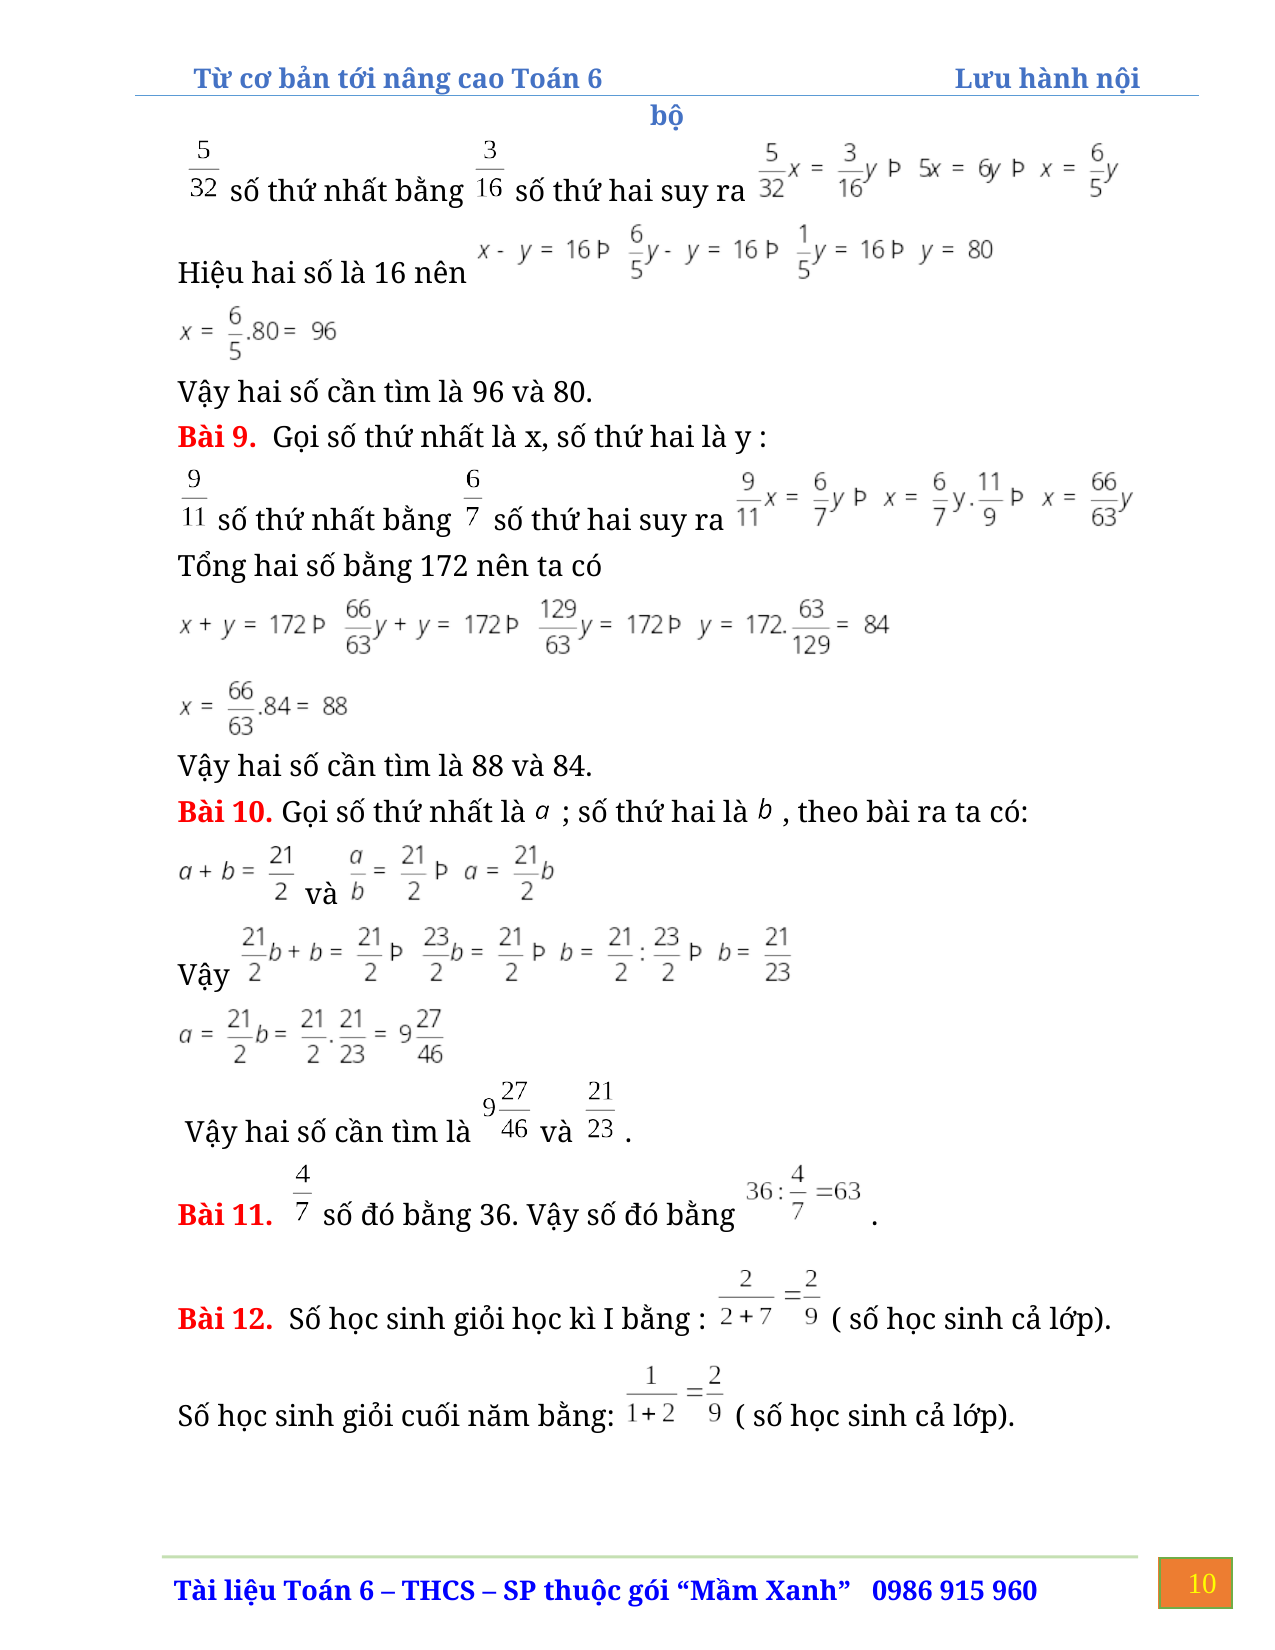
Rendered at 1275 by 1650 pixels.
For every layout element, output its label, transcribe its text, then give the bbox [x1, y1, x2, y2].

text Số học sinh giỏi cuối năm bằng: ( số học sinh cả lớp). [177, 1358, 1157, 1435]
list Bài 11. số đó bằng 36. Vậy số đó bằng . [177, 1157, 1157, 1234]
list và [177, 837, 1157, 913]
list Vậy [177, 919, 1157, 994]
list Vậy hai số cần tìm là 96 và 80. [177, 371, 1157, 411]
list Vậy hai số cần tìm là 88 và 84. [177, 746, 1157, 785]
list Bài 10. Gọi số thứ nhất là ; số thứ hai là , theo bài ra ta có: [177, 791, 1157, 831]
list Tổng hai số bằng 172 nên ta có [177, 545, 1157, 667]
list số thứ nhất bằng số thứ hai suy ra [177, 133, 1157, 210]
list số thứ nhất bằng số thứ hai suy ra [177, 462, 1157, 539]
list Hiệu hai số là 16 nên [177, 216, 1157, 292]
list Vậy hai số cần tìm là và . [177, 1073, 1157, 1151]
text Bài 12. Số học sinh giỏi học kì I bằng : ( số học sinh cả lớp). [177, 1261, 1157, 1338]
list Bài 9. Gọi số thứ nhất là x, số thứ hai là y : [177, 416, 1157, 456]
